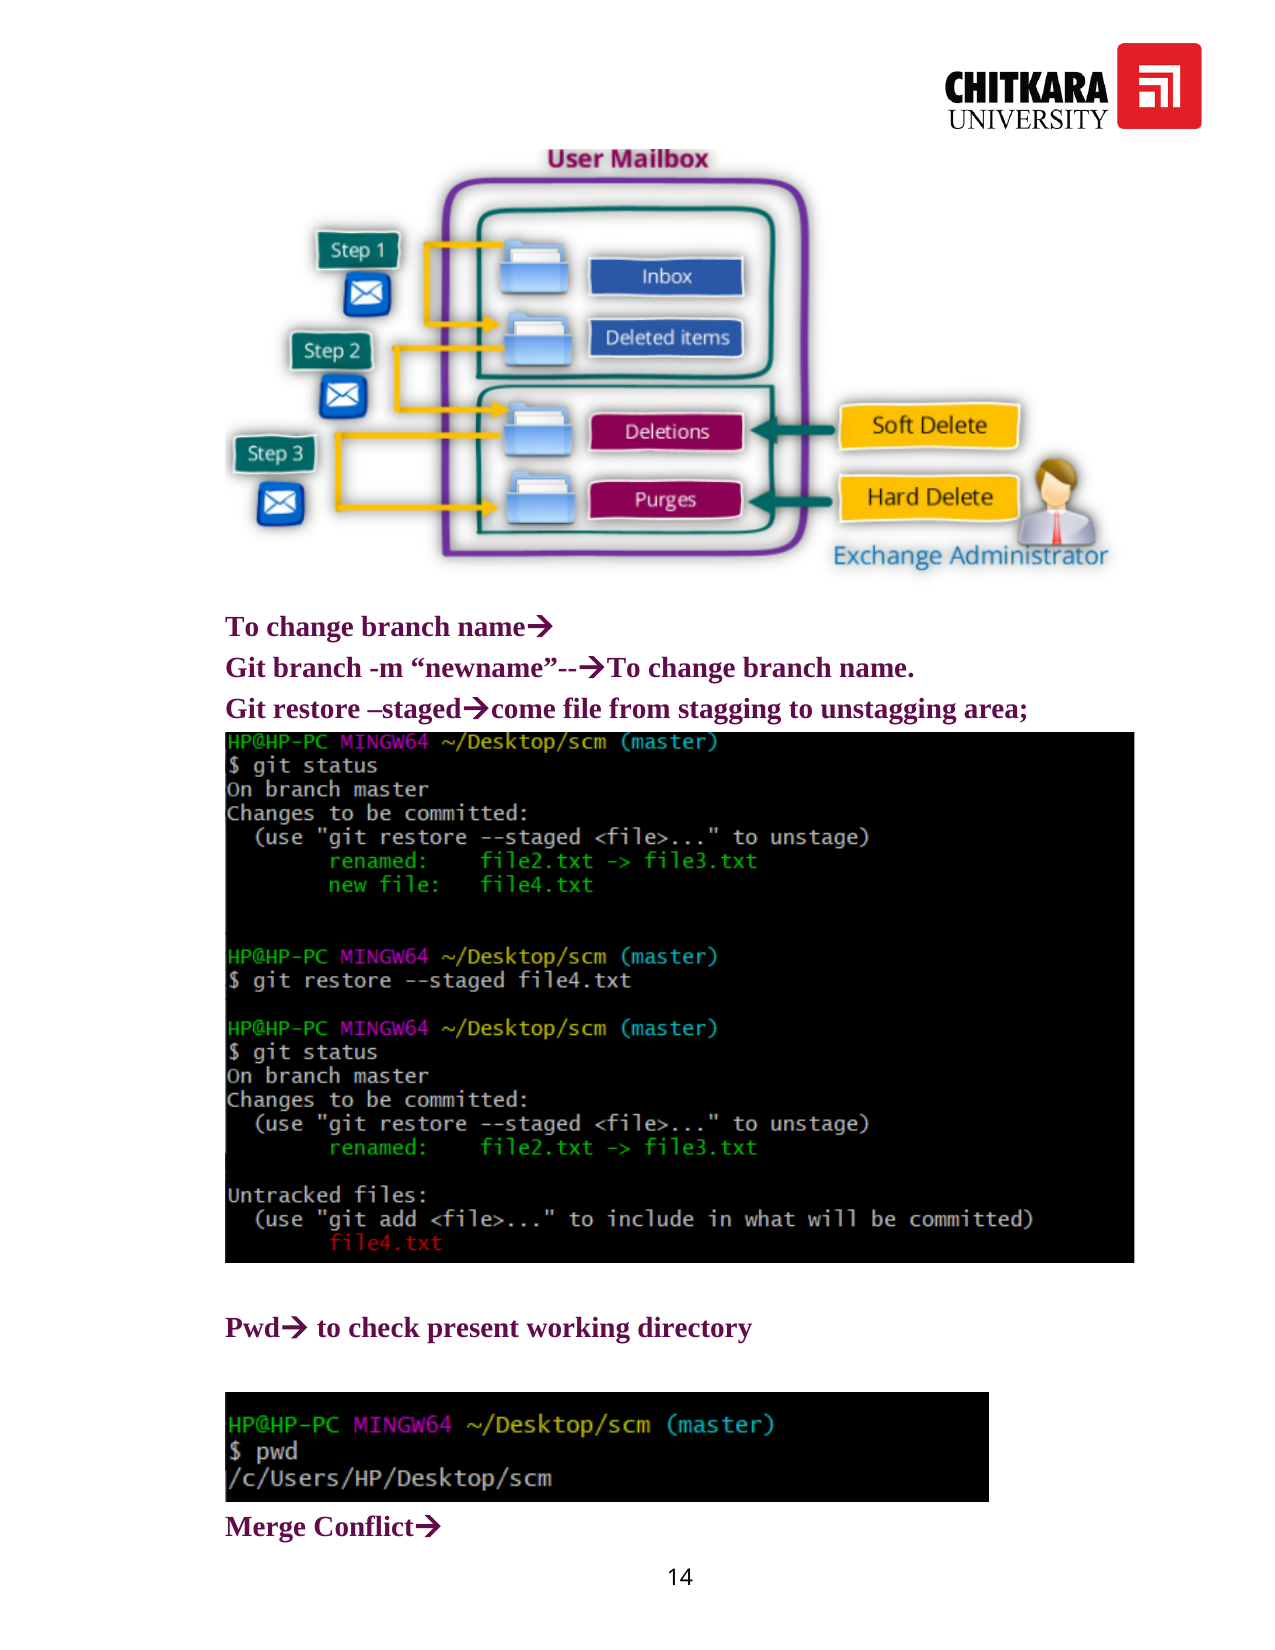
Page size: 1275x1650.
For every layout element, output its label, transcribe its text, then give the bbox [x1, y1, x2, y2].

subtitle Git branch -m “newname”--To change branch name. [225, 650, 1134, 684]
subtitle Git restore –stagedcome file from stagging to unstagging area; [225, 691, 1134, 725]
subtitle Pwd to check present working directory [225, 1311, 1134, 1344]
subtitle To change branch name [225, 609, 1134, 643]
picture [945, 43, 1202, 129]
picture [225, 149, 1135, 602]
picture [225, 732, 1135, 1263]
subtitle Merge Conflict [225, 1509, 1134, 1543]
picture [225, 1392, 989, 1502]
